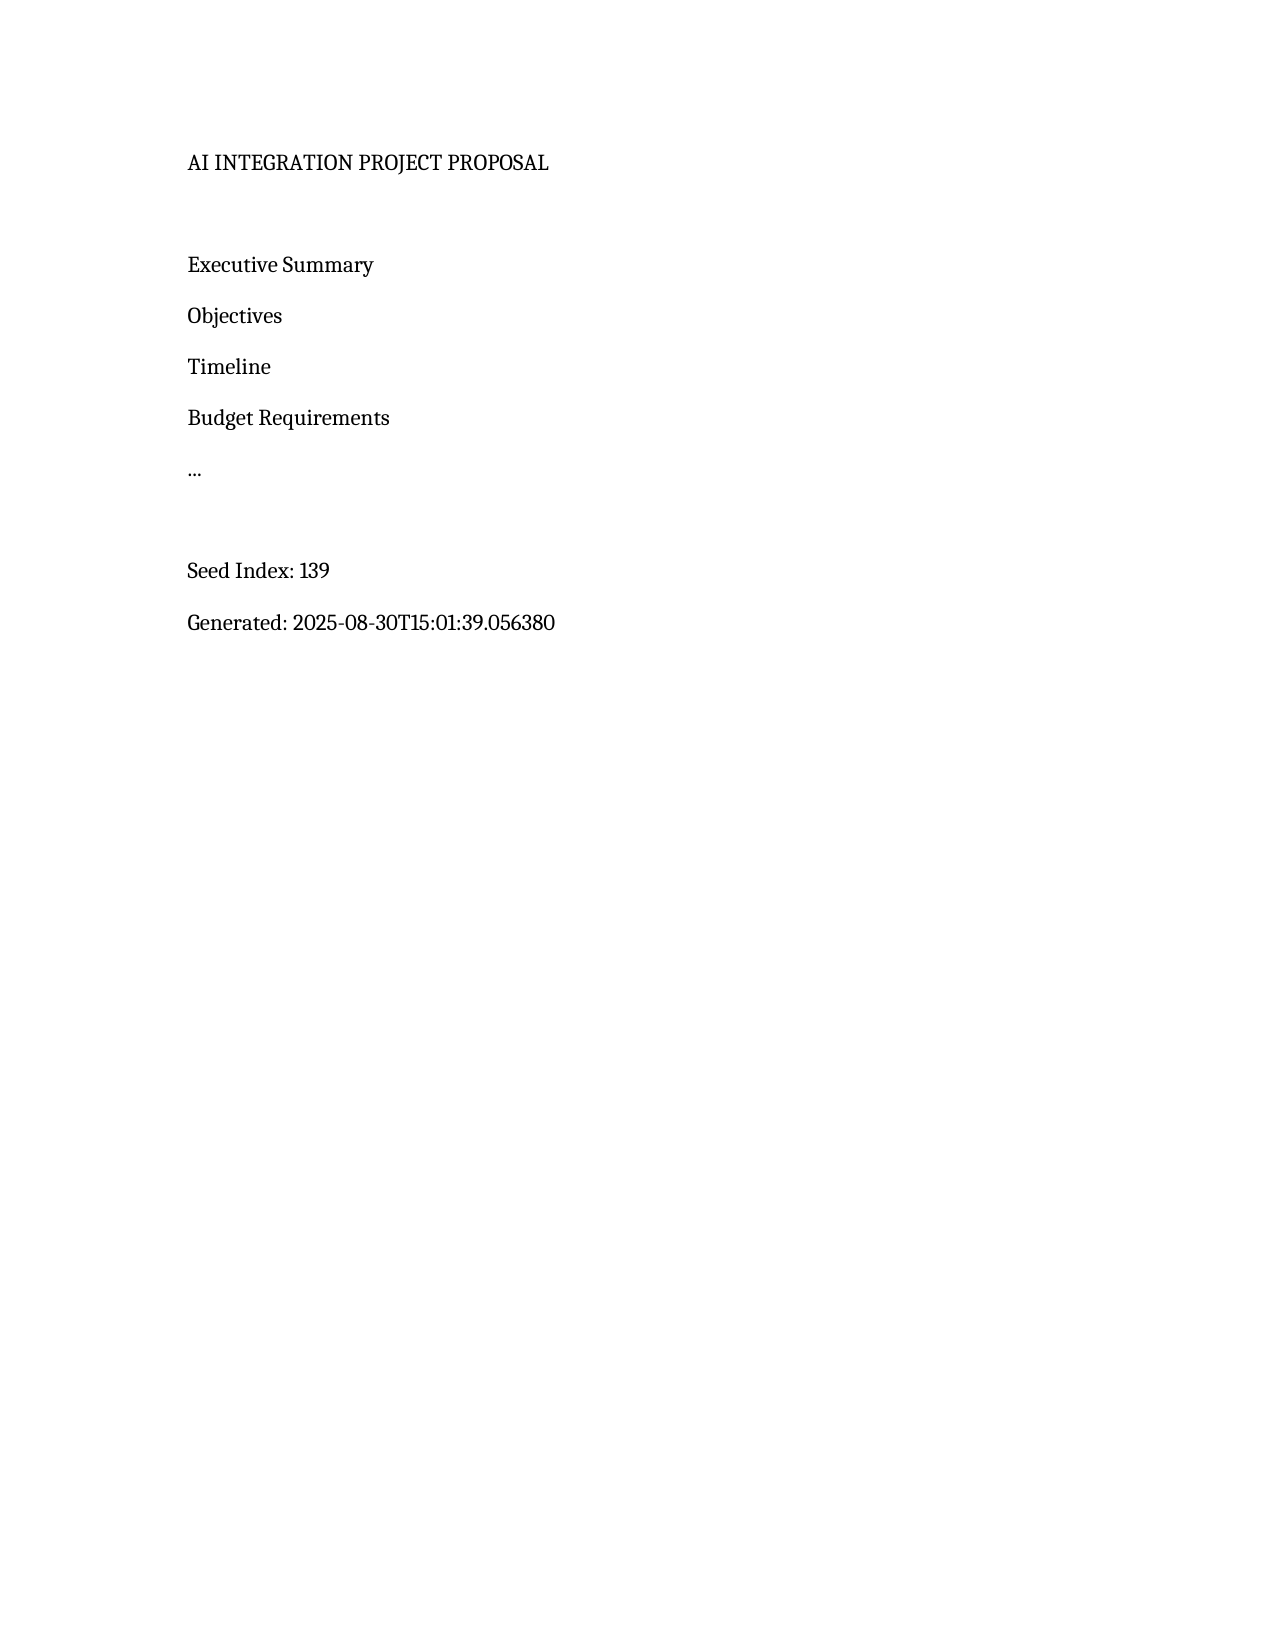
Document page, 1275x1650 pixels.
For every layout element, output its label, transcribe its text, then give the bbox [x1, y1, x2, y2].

text ... [187, 456, 1087, 483]
text Generated: 2025-08-30T15:01:39.056380 [187, 609, 1087, 636]
text Executive Summary [187, 252, 1087, 278]
text Budget Requirements [187, 405, 1087, 432]
text AI INTEGRATION PROJECT PROPOSAL [187, 150, 1087, 176]
text Seed Index: 139 [187, 558, 1087, 585]
text Timeline [187, 354, 1087, 381]
text Objectives [187, 303, 1087, 329]
